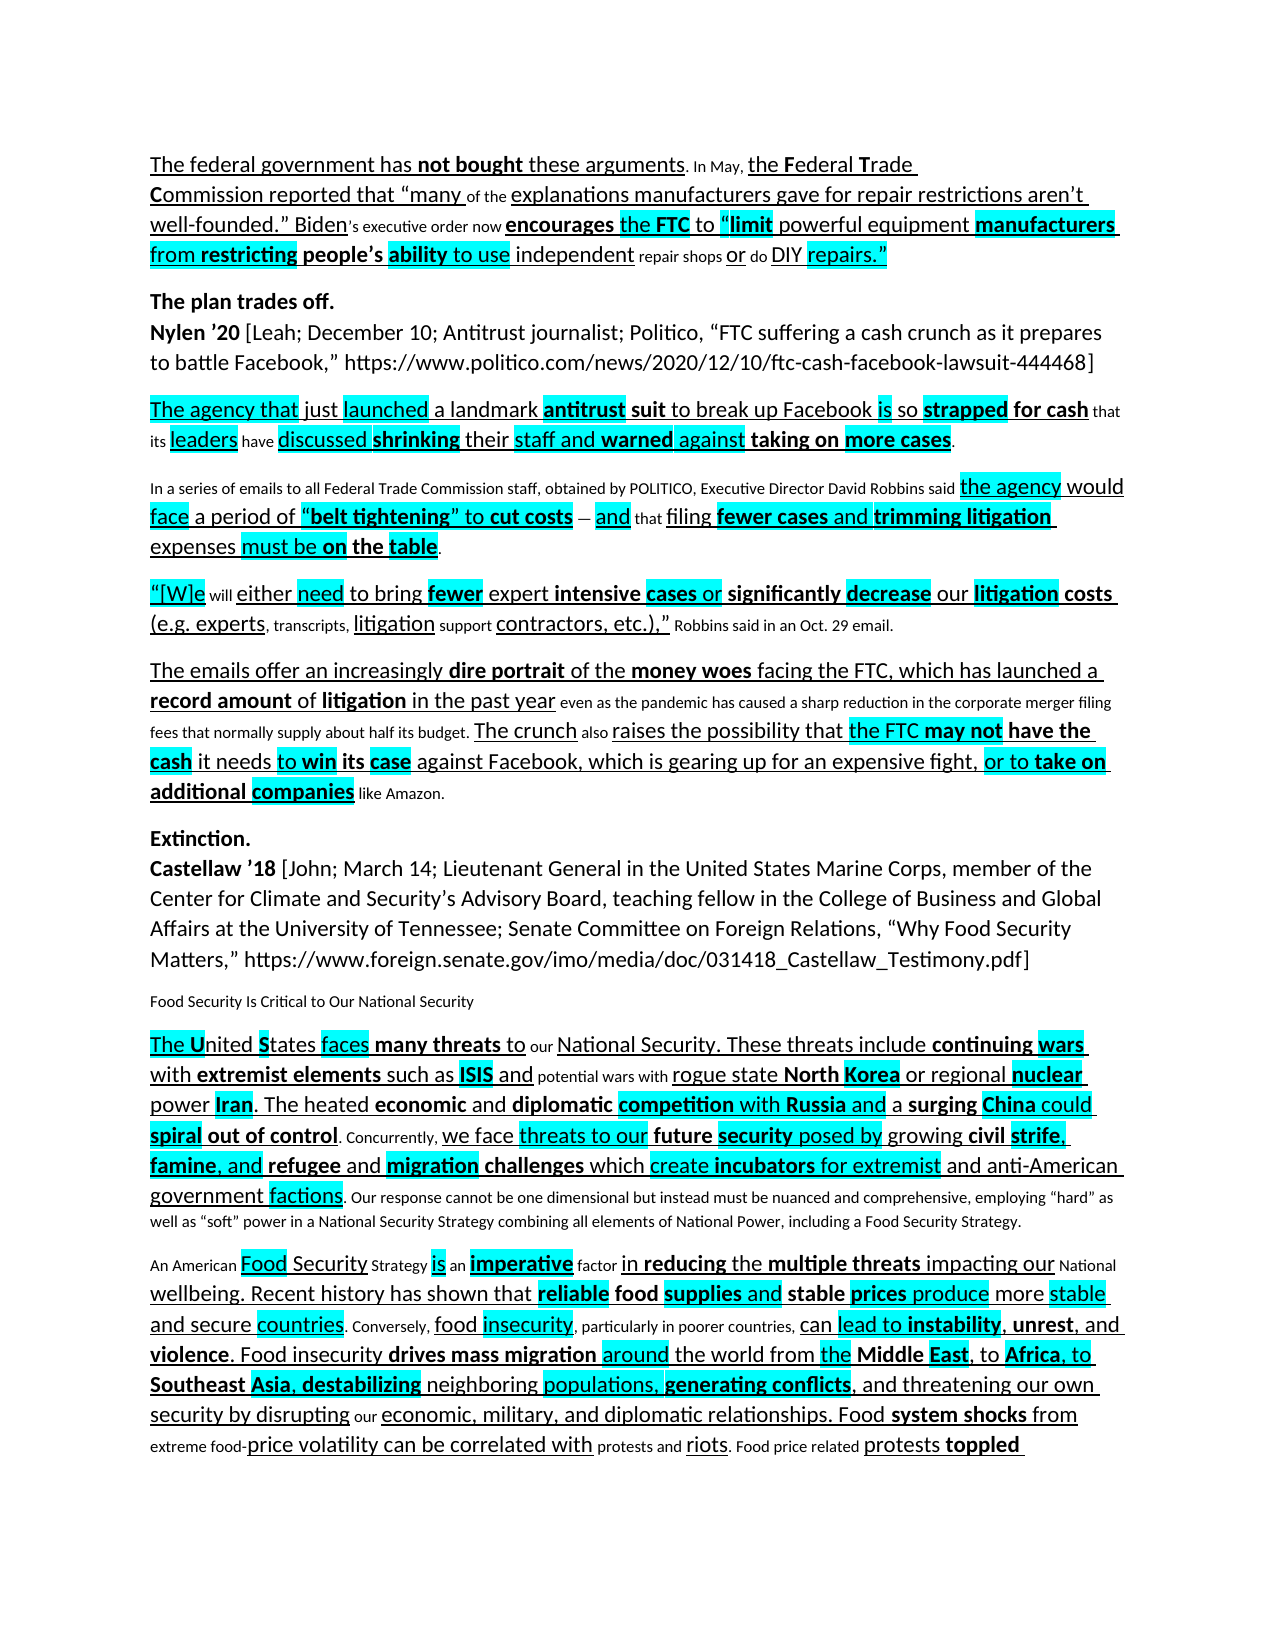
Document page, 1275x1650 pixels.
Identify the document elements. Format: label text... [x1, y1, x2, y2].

text The federal government has not bought these arguments. In May, the Federal Trade Commission reported that “many of the explanations manufacturers gave for repair restrictions aren’t well-founded.” Biden’s executive order now encourages the FTC to “limit powerful equipment manufacturers from restricting people’s ability to use independent repair shops or do DIY repairs.” [150, 150, 1125, 269]
text The United States faces many threats to our National Security. These threats include continuing wars with extremist elements such as ISIS and potential wars with rogue state North Korea or regional nuclear power Iran. The heated economic and diplomatic competition with Russia and a surging China could spiral out of control. Concurrently, we face threats to our future security posed by growing civil strife, famine, and refugee and migration challenges which create incubators for extremist and anti-American government factions. Our response cannot be one dimensional but instead must be nuanced and comprehensive, employing “hard” as well as “soft” power in a National Security Strategy combining all elements of National Power, including a Food Security Strategy. [150, 1030, 1125, 1231]
text Nylen ’20 [Leah; December 10; Antitrust journalist; Politico, “FTC suffering a cash crunch as it prepares to battle Facebook,” https://www.politico.com/news/2020/12/10/ftc-cash-facebook-lawsuit-444468] [150, 318, 1125, 376]
text Castellaw ’18 [John; March 14; Lieutenant General in the United States Marine Corps, member of the Center for Climate and Security’s Advisory Board, teaching fellow in the College of Business and Global Affairs at the University of Tennessee; Senate Committee on Foreign Relations, “Why Food Security Matters,” https://www.foreign.senate.gov/imo/media/doc/031418_Castellaw_Testimony.pdf] [150, 854, 1125, 973]
text The emails offer an increasingly dire portrait of the money woes facing the FTC, which has launched a record amount of litigation in the past year even as the pandemic has caused a sharp reduction in the corporate merger filing fees that normally supply about half its budget. The crunch also raises the possibility that the FTC may not have the cash it needs to win its case against Facebook, which is gearing up for an expensive fight, or to take on additional companies like Amazon. [150, 656, 1125, 805]
subtitle The plan trades off. [150, 287, 1125, 316]
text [150, 1249, 1125, 1459]
subtitle Extinction. [150, 824, 1125, 852]
text In a series of emails to all Federal Trade Commission staff, obtained by POLITICO, Executive Director David Robbins said the agency would face a period of “belt tightening” to cut costs — and that filing fewer cases and trimming litigation expenses must be on the table. [150, 472, 1125, 560]
text “[W]e will either need to bring fewer expert intensive cases or significantly decrease our litigation costs (e.g. experts, transcripts, litigation support contractors, etc.),” Robbins said in an Oct. 29 email. [150, 579, 1125, 637]
text Food Security Is Critical to Our National Security [150, 992, 1125, 1012]
text The agency that just launched a landmark antitrust suit to break up Facebook is so strapped for cash that its leaders have discussed shrinking their staff and warned against taking on more cases. [150, 395, 1125, 453]
